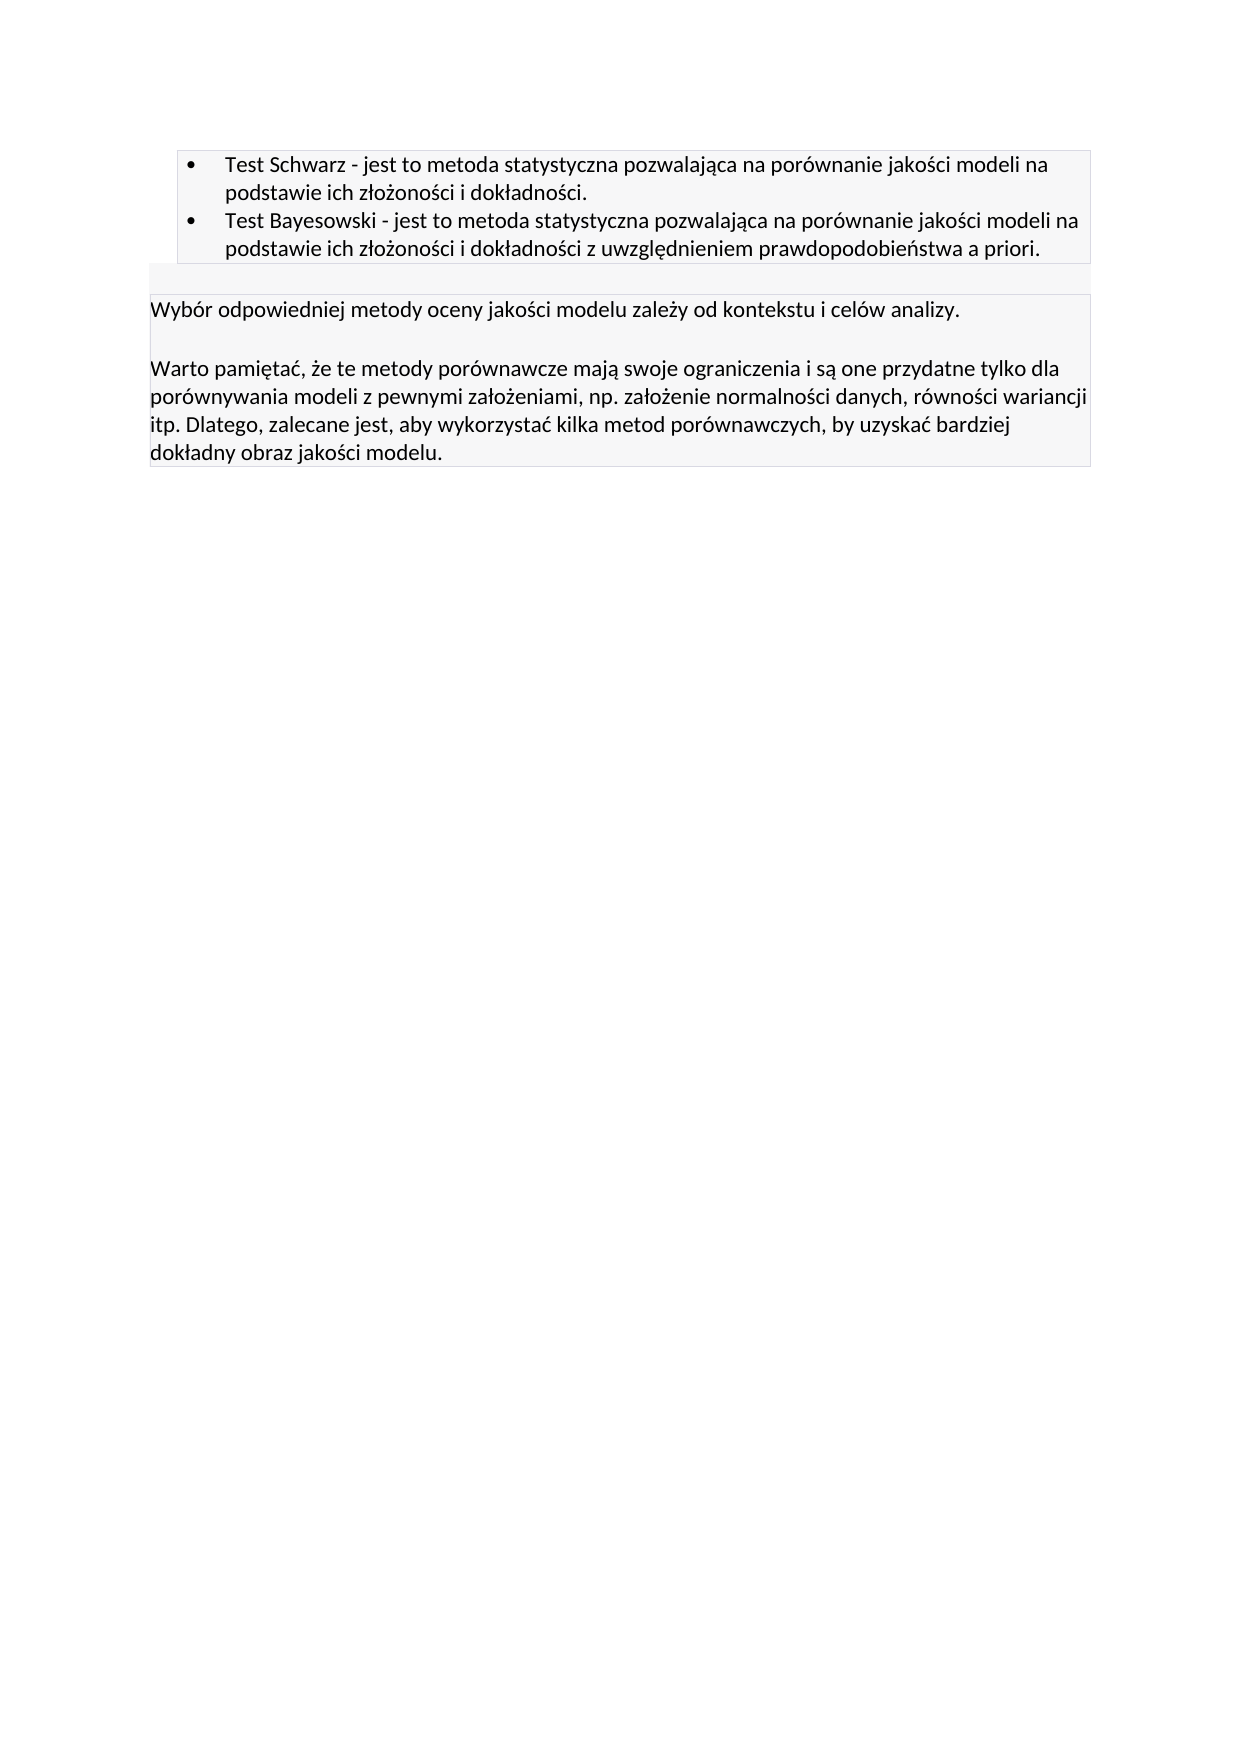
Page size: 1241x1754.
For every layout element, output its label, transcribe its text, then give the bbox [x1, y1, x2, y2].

list Test Bayesowski - jest to metoda statystyczna pozwalająca na porównanie jakości modeli na podstawie ich złożoności i dokładności z uwzględnieniem prawdopodobieństwa a priori. [178, 206, 1090, 263]
text Wybór odpowiedniej metody oceny jakości modelu zależy od kontekstu i celów analizy. [151, 295, 1090, 323]
list Test Schwarz - jest to metoda statystyczna pozwalająca na porównanie jakości modeli na podstawie ich złożoności i dokładności. [178, 151, 1090, 206]
text Warto pamiętać, że te metody porównawcze mają swoje ograniczenia i są one przydatne tylko dla porównywania modeli z pewnymi założeniami, np. założenie normalności danych, równości wariancji itp. Dlatego, zalecane jest, aby wykorzystać kilka metod porównawczych, by uzyskać bardziej dokładny obraz jakości modelu. [443, 354, 1090, 466]
